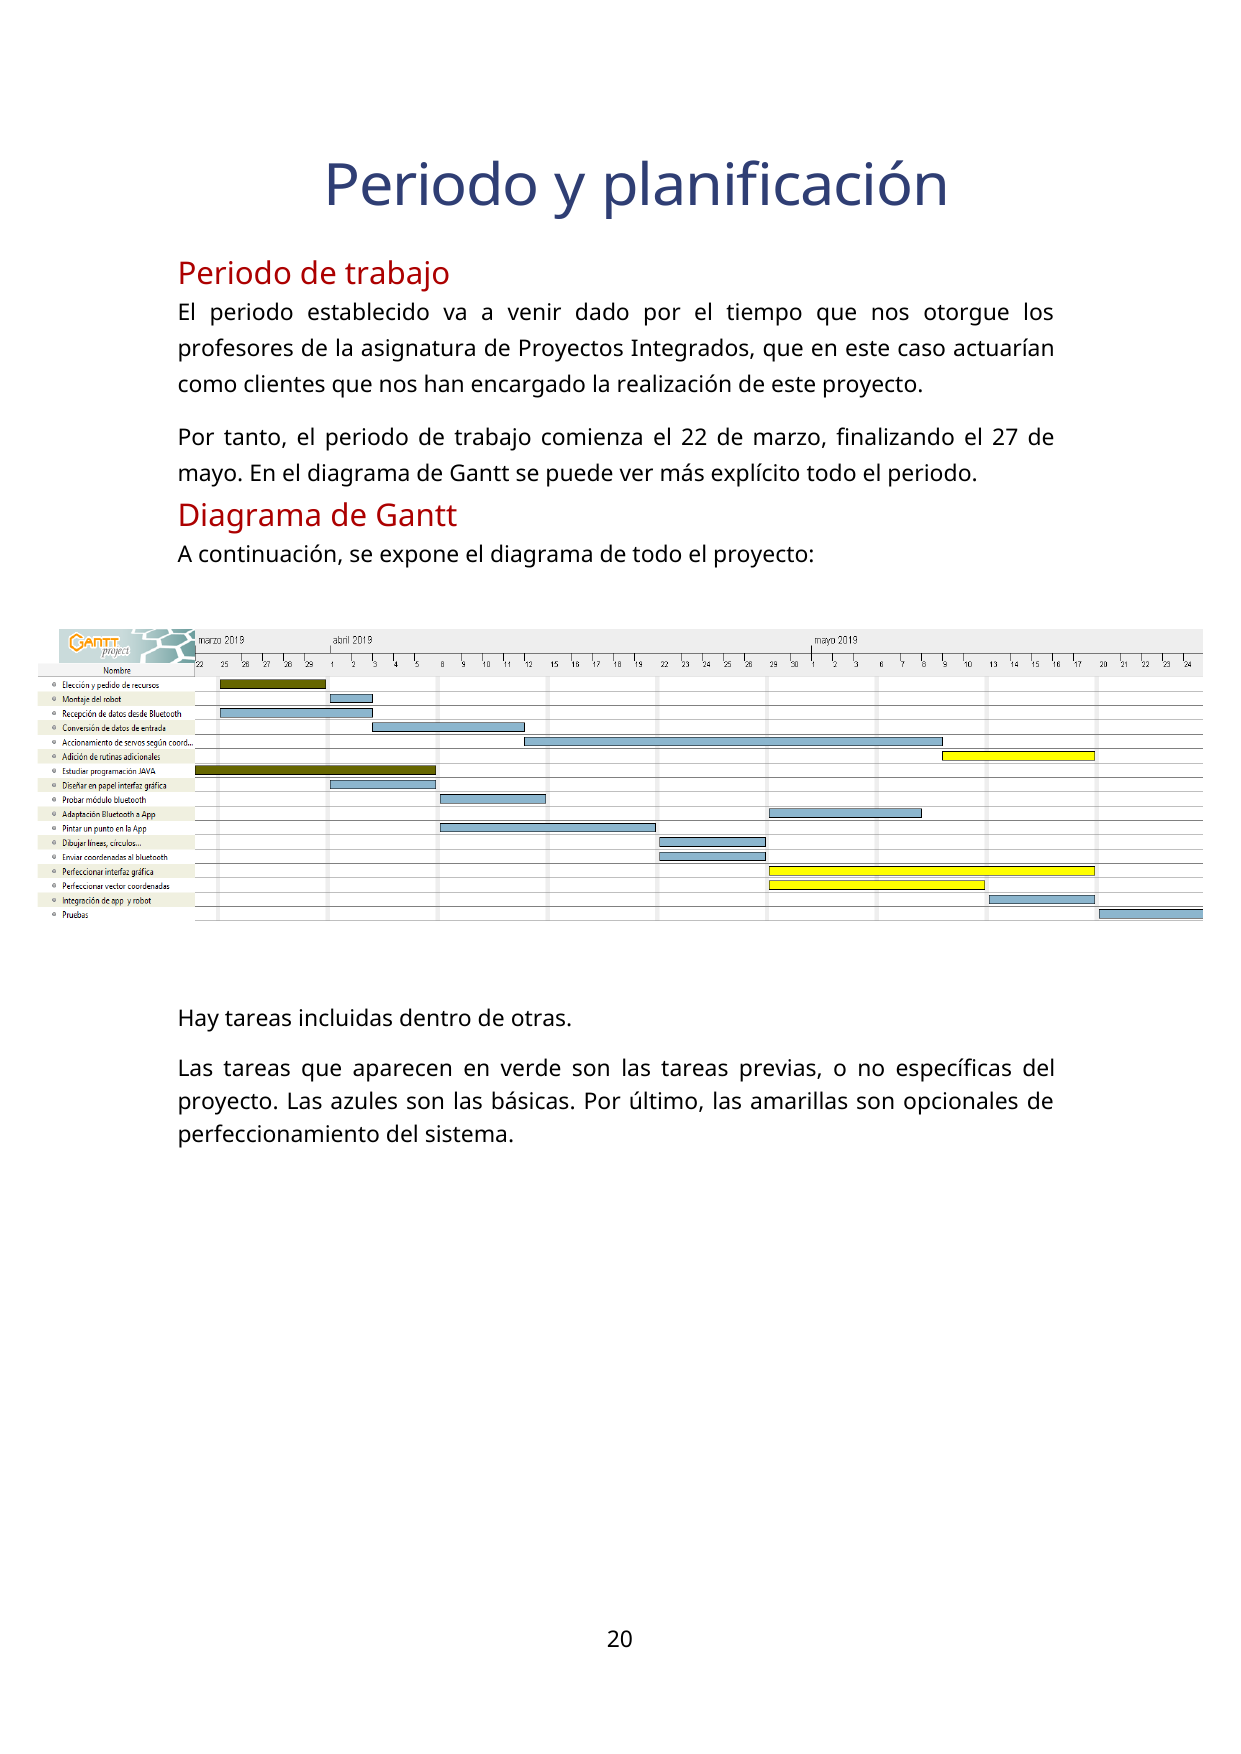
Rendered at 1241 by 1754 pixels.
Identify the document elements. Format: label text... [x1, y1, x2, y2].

text Las tareas que aparecen en verde son las tareas previas, o no específicas del proyecto. Las azules son las básicas. Por último, las amarillas son opcionales de perfeccionamiento del sistema. [177, 1052, 1056, 1149]
subtitle Periodo de trabajo [177, 251, 1207, 293]
subtitle Periodo y planificación [323, 143, 1207, 223]
text Por tanto, el periodo de trabajo comienza el 22 de marzo, finalizando el 27 de mayo. En el diagrama de Gantt se puede ver más explícito todo el periodo. [177, 421, 1056, 488]
subtitle Diagrama de Gantt [177, 493, 1207, 536]
text El periodo establecido va a venir dado por el tiempo que nos otorgue los profesores de la asignatura de Proyectos Integrados, que en este caso actuarían como clientes que nos han encargado la realización de este proyecto. [177, 296, 1056, 399]
text Hay tareas incluidas dentro de otras. [177, 1002, 1207, 1033]
text A continuación, se expone el diagrama de todo el proyecto: [177, 538, 1207, 569]
picture [37, 595, 1203, 921]
